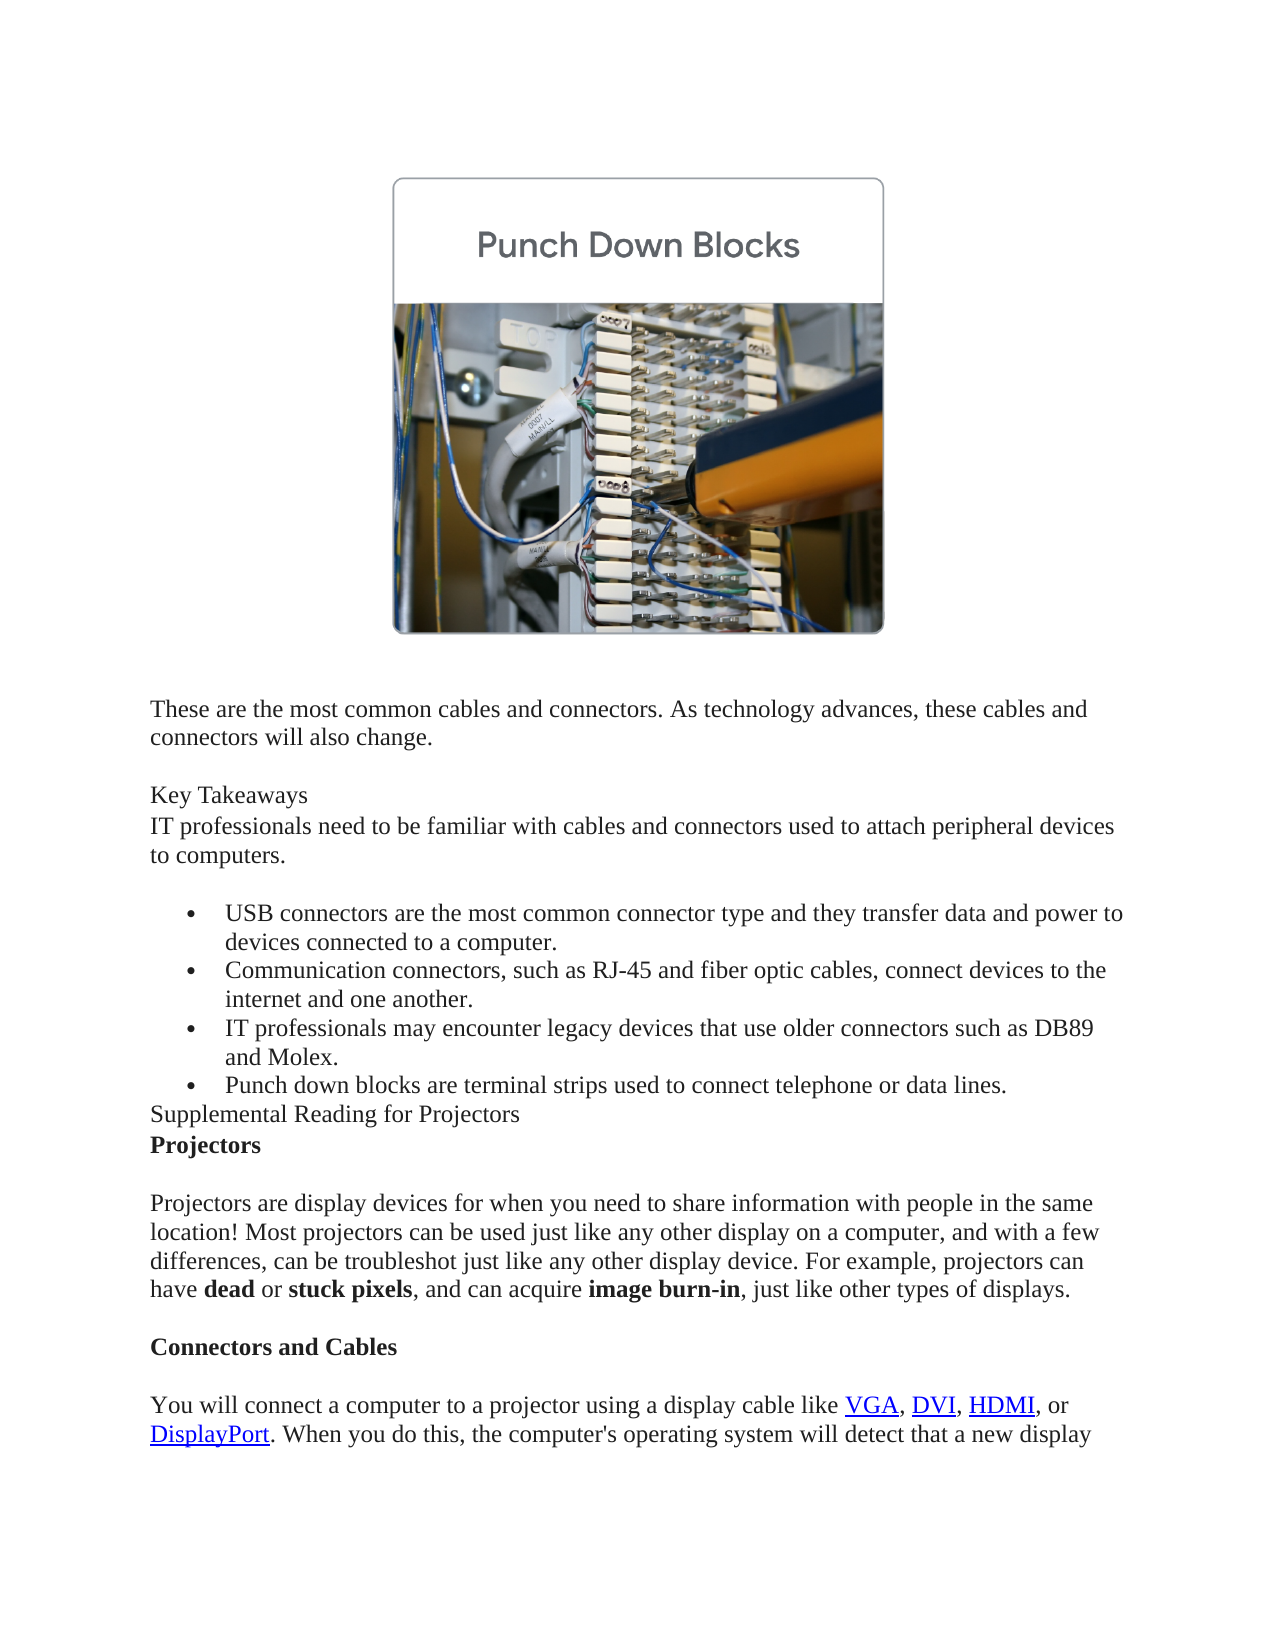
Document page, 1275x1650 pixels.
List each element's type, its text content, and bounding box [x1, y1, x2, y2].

list Punch down blocks are terminal strips used to connect telephone or data lines. [187, 1071, 1125, 1099]
picture [150, 150, 1125, 675]
list Communication connectors, such as RJ-45 and fiber optic cables, connect devices to the internet and one another. [187, 956, 1125, 1013]
text These are the most common cables and connectors. As technology advances, these cables and connectors will also change. [150, 694, 1125, 751]
subtitle Projectors [150, 1130, 1125, 1159]
list IT professionals may encounter legacy devices that use older connectors such as DB89 and Molex. [187, 1013, 1125, 1071]
subtitle Supplemental Reading for Projectors [150, 1099, 1125, 1128]
list USB connectors are the most common connector type and they transfer data and power to devices connected to a computer. [187, 898, 1125, 956]
text IT professionals need to be familiar with cables and connectors used to attach peripheral devices to computers. [150, 811, 1125, 869]
subtitle Key Takeaways [150, 780, 1125, 809]
subtitle Connectors and Cables [150, 1332, 1125, 1361]
text Projectors are display devices for when you need to share information with people in the same location! Most projectors can be used just like any other display on a computer, and with a few differences, can be troubleshot just like any other display device. For example, projectors can have dead or stuck pixels, and can acquire image burn-in, just like other types of displays. [150, 1188, 1125, 1303]
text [150, 1390, 1125, 1448]
